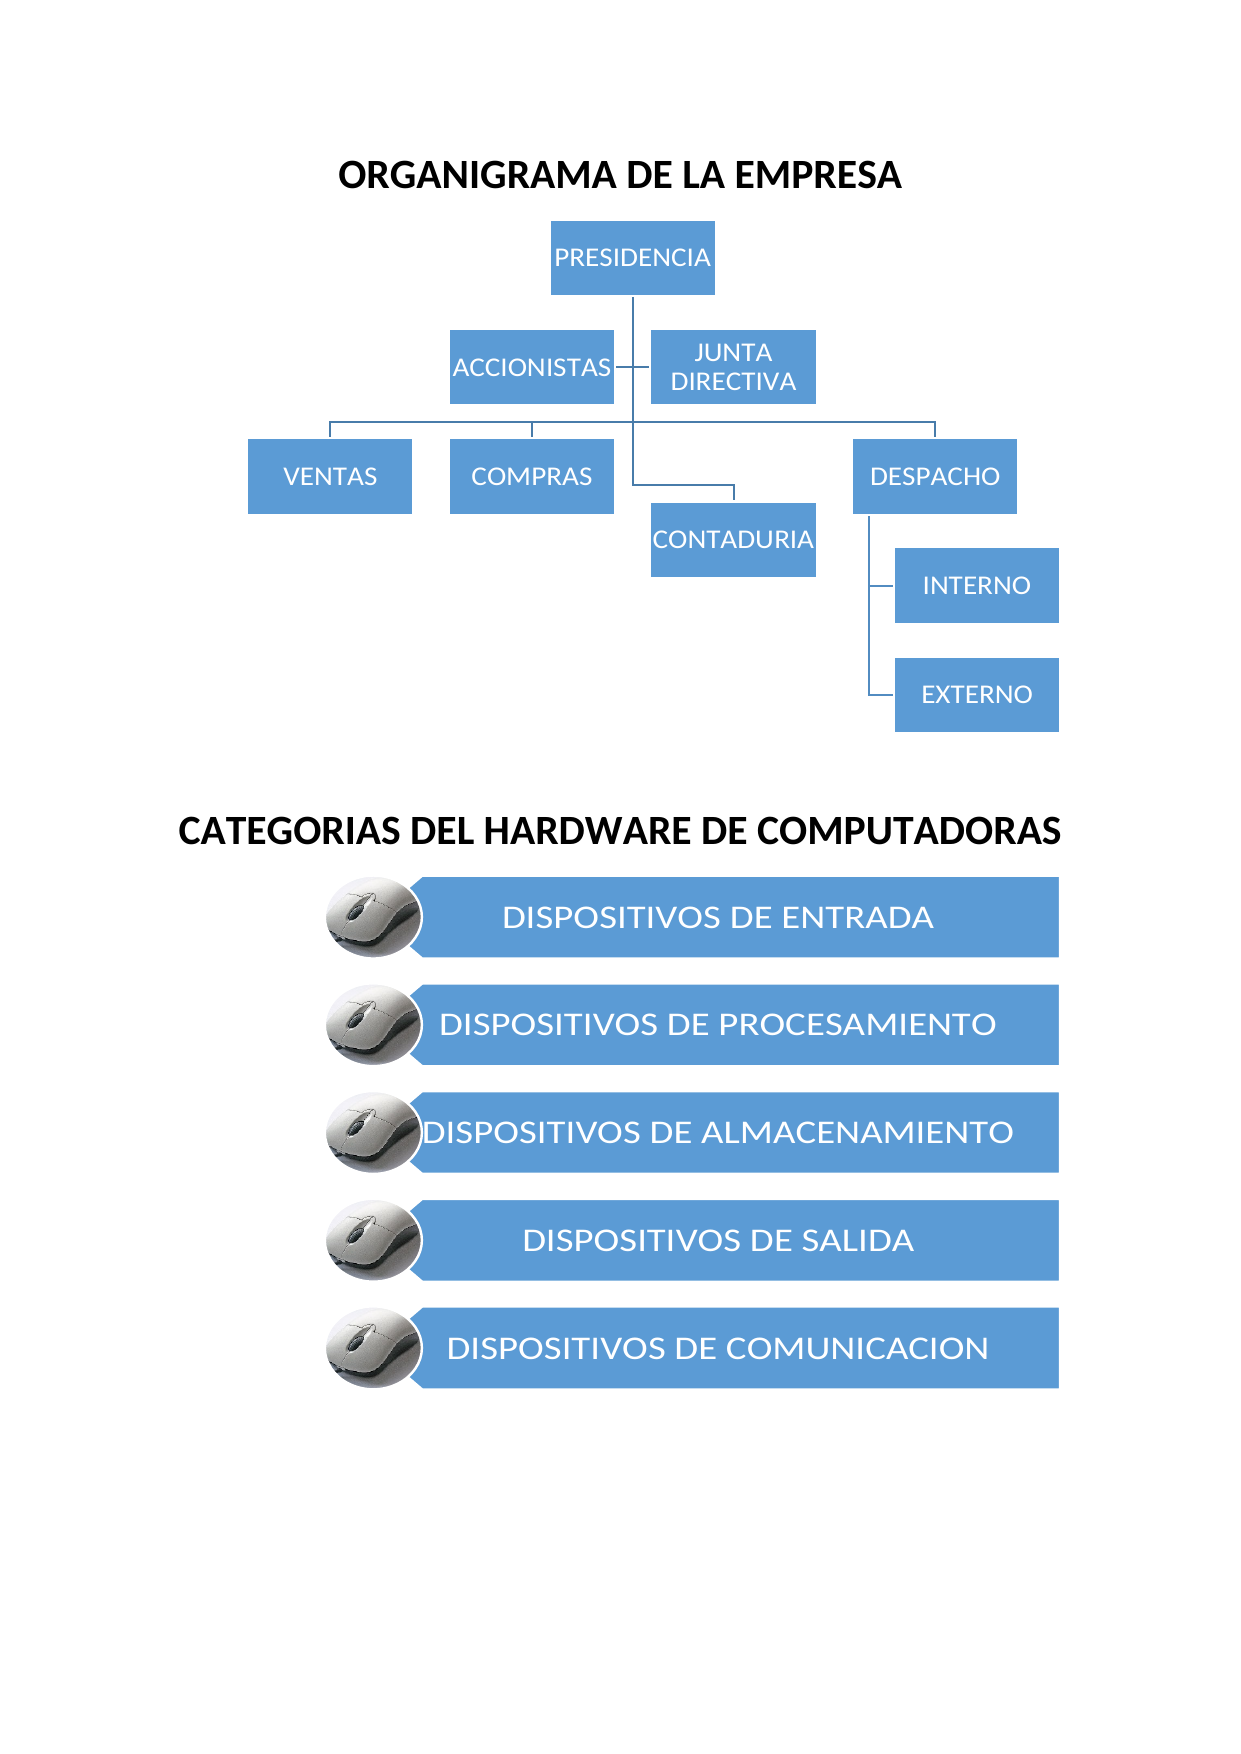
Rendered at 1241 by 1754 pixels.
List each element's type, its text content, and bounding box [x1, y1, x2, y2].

text ORGANIGRAMA DE LA EMPRESA [177, 148, 1063, 198]
picture [327, 1200, 420, 1280]
picture [327, 1308, 420, 1388]
picture [327, 985, 420, 1064]
picture [327, 1093, 420, 1172]
picture [327, 877, 420, 957]
text CATEGORIAS DEL HARDWARE DE COMPUTADORAS [177, 804, 1063, 854]
